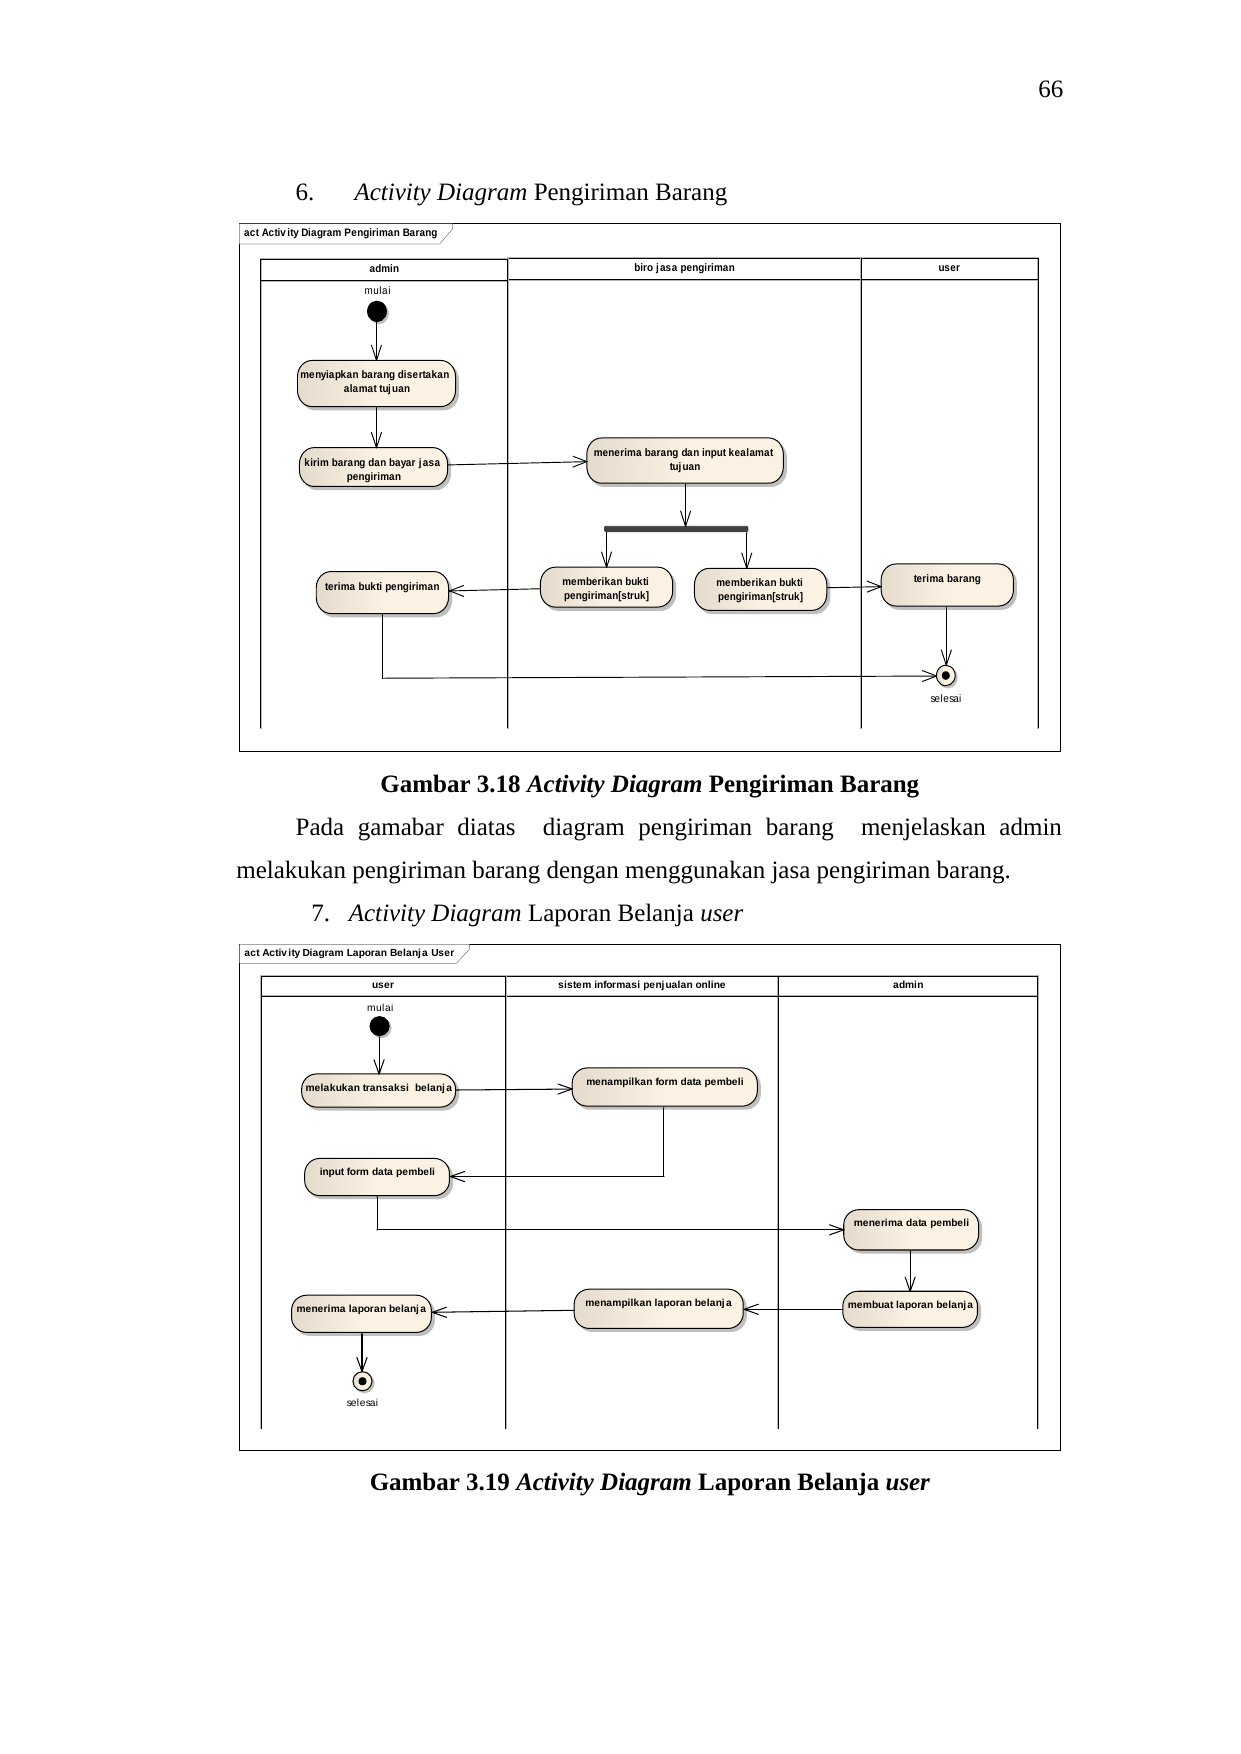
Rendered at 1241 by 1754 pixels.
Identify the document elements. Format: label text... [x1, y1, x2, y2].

list Activity Diagram Pengiriman Barang [295, 177, 1063, 206]
list Gambar 3.19 Activity Diagram Laporan Belanja user [236, 1467, 1063, 1496]
text Pada gamabar diatas diagram pengiriman barang menjelaskan admin melakukan pengiriman barang dengan menggunakan jasa pengiriman barang. [236, 812, 1063, 884]
list Gambar 3.18 Activity Diagram Pengiriman Barang [236, 769, 1063, 797]
list Activity Diagram Laporan Belanja user [311, 898, 1063, 927]
